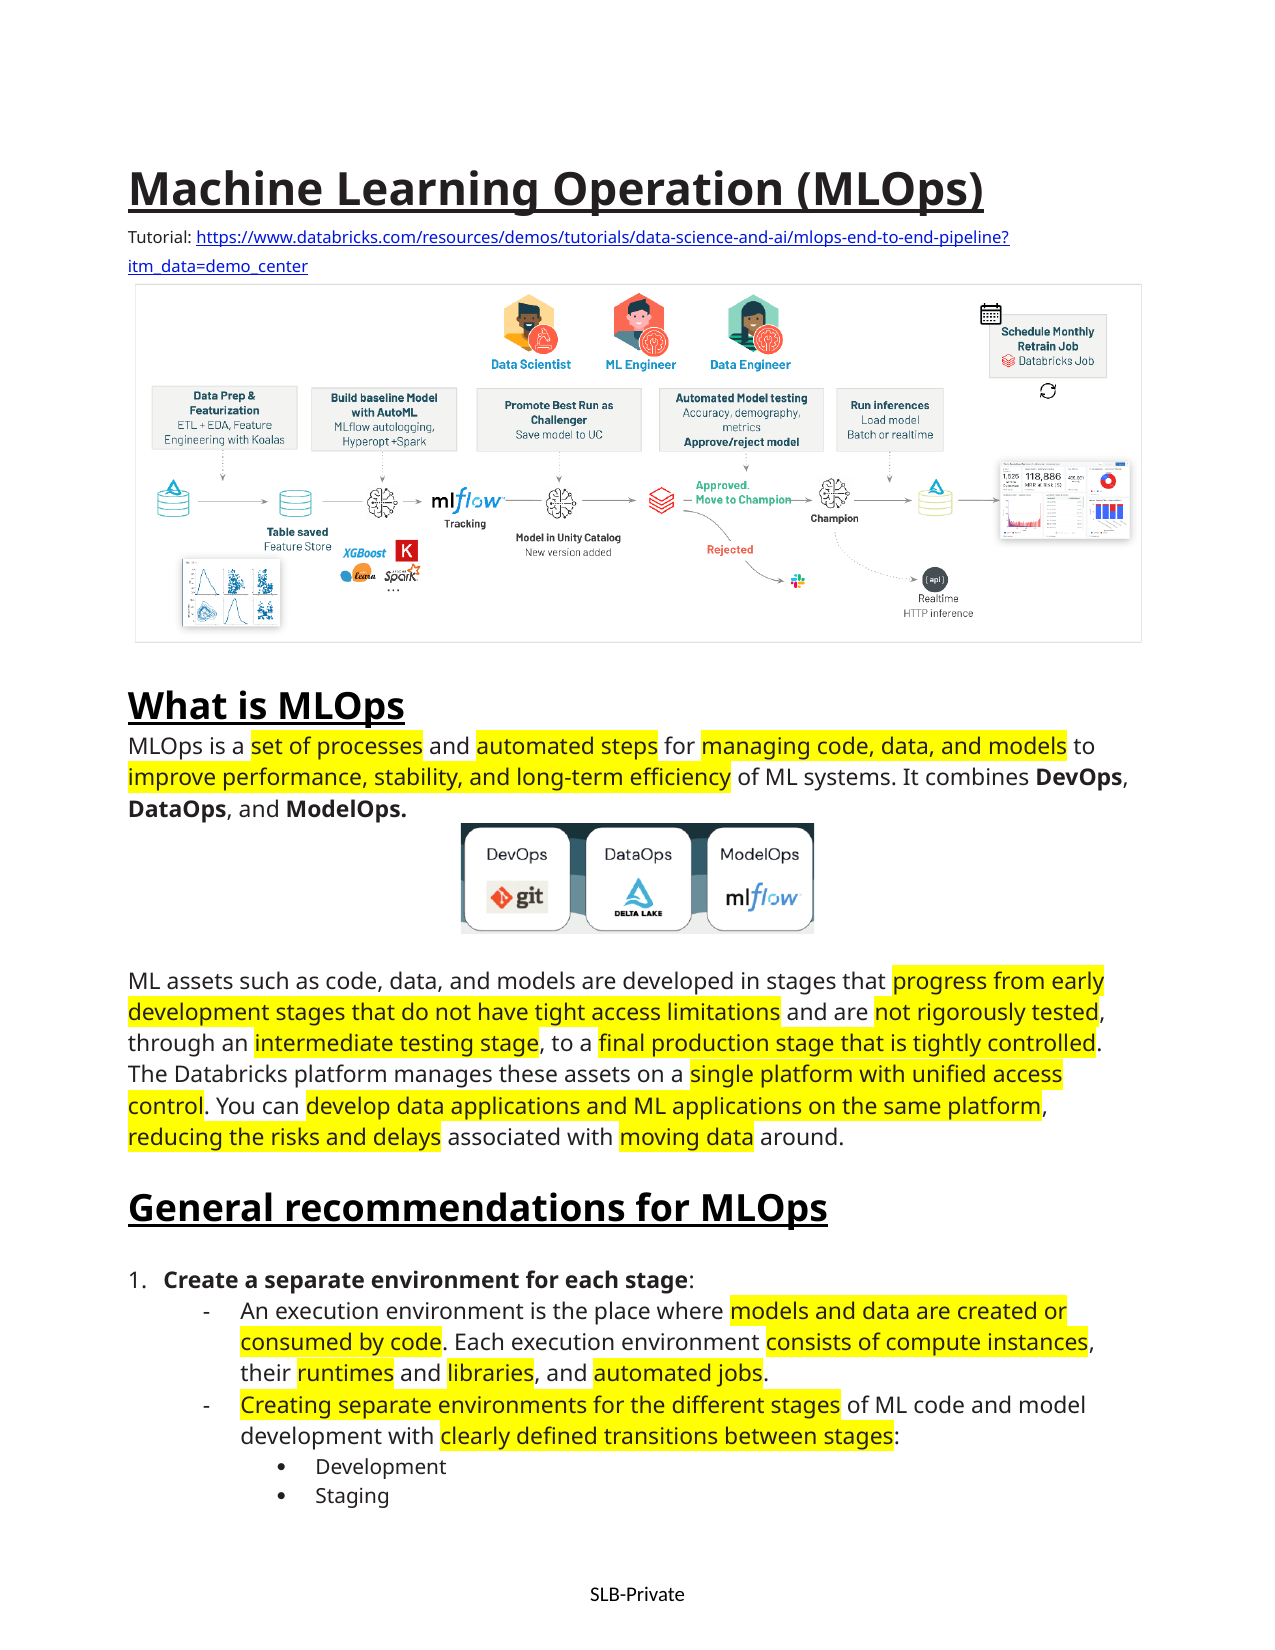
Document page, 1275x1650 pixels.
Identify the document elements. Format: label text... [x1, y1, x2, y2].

text MLOps is a set of processes and automated steps for managing code, data, and models to improve performance, stability, and long-term efficiency of ML systems. It combines DevOps, DataOps, and ModelOps. [128, 730, 1147, 824]
list Development [278, 1451, 1147, 1480]
list Creating separate environments for the different stages of ML code and model development with clearly defined transitions between stages: [841, 1389, 1147, 1451]
text General recommendations for MLOps [128, 1181, 1147, 1232]
list Create a separate environment for each stage: [128, 1264, 1147, 1295]
list An execution environment is the place where models and data are created or consumed by code. Each execution environment consists of compute instances, their runtimes and libraries, and automated jobs. [203, 1295, 1147, 1389]
list Staging [278, 1480, 1147, 1509]
subtitle Machine Learning Operation (MLOps) [128, 157, 1147, 219]
picture [127, 277, 1148, 650]
text ML assets such as code, data, and models are developed in stages that progress from early development stages that do not have tight access limitations and are not rigorously tested, through an intermediate testing stage, to a final production stage that is tightly controlled. The Databricks platform manages these assets on a single platform with unified access control. You can develop data applications and ML applications on the same platform, reducing the risks and delays associated with moving data around. [128, 965, 1147, 1152]
text What is MLOps [128, 679, 1147, 730]
list Creating separate environments for the different stages of ML code and model development with clearly defined transitions between stages: [203, 1389, 440, 1451]
picture [460, 823, 815, 934]
text Tutorial: https://www.databricks.com/resources/demos/tutorials/data-science-and-ai/mlops-end-to-end-pipeline?itm_data=demo_center [128, 219, 1147, 277]
